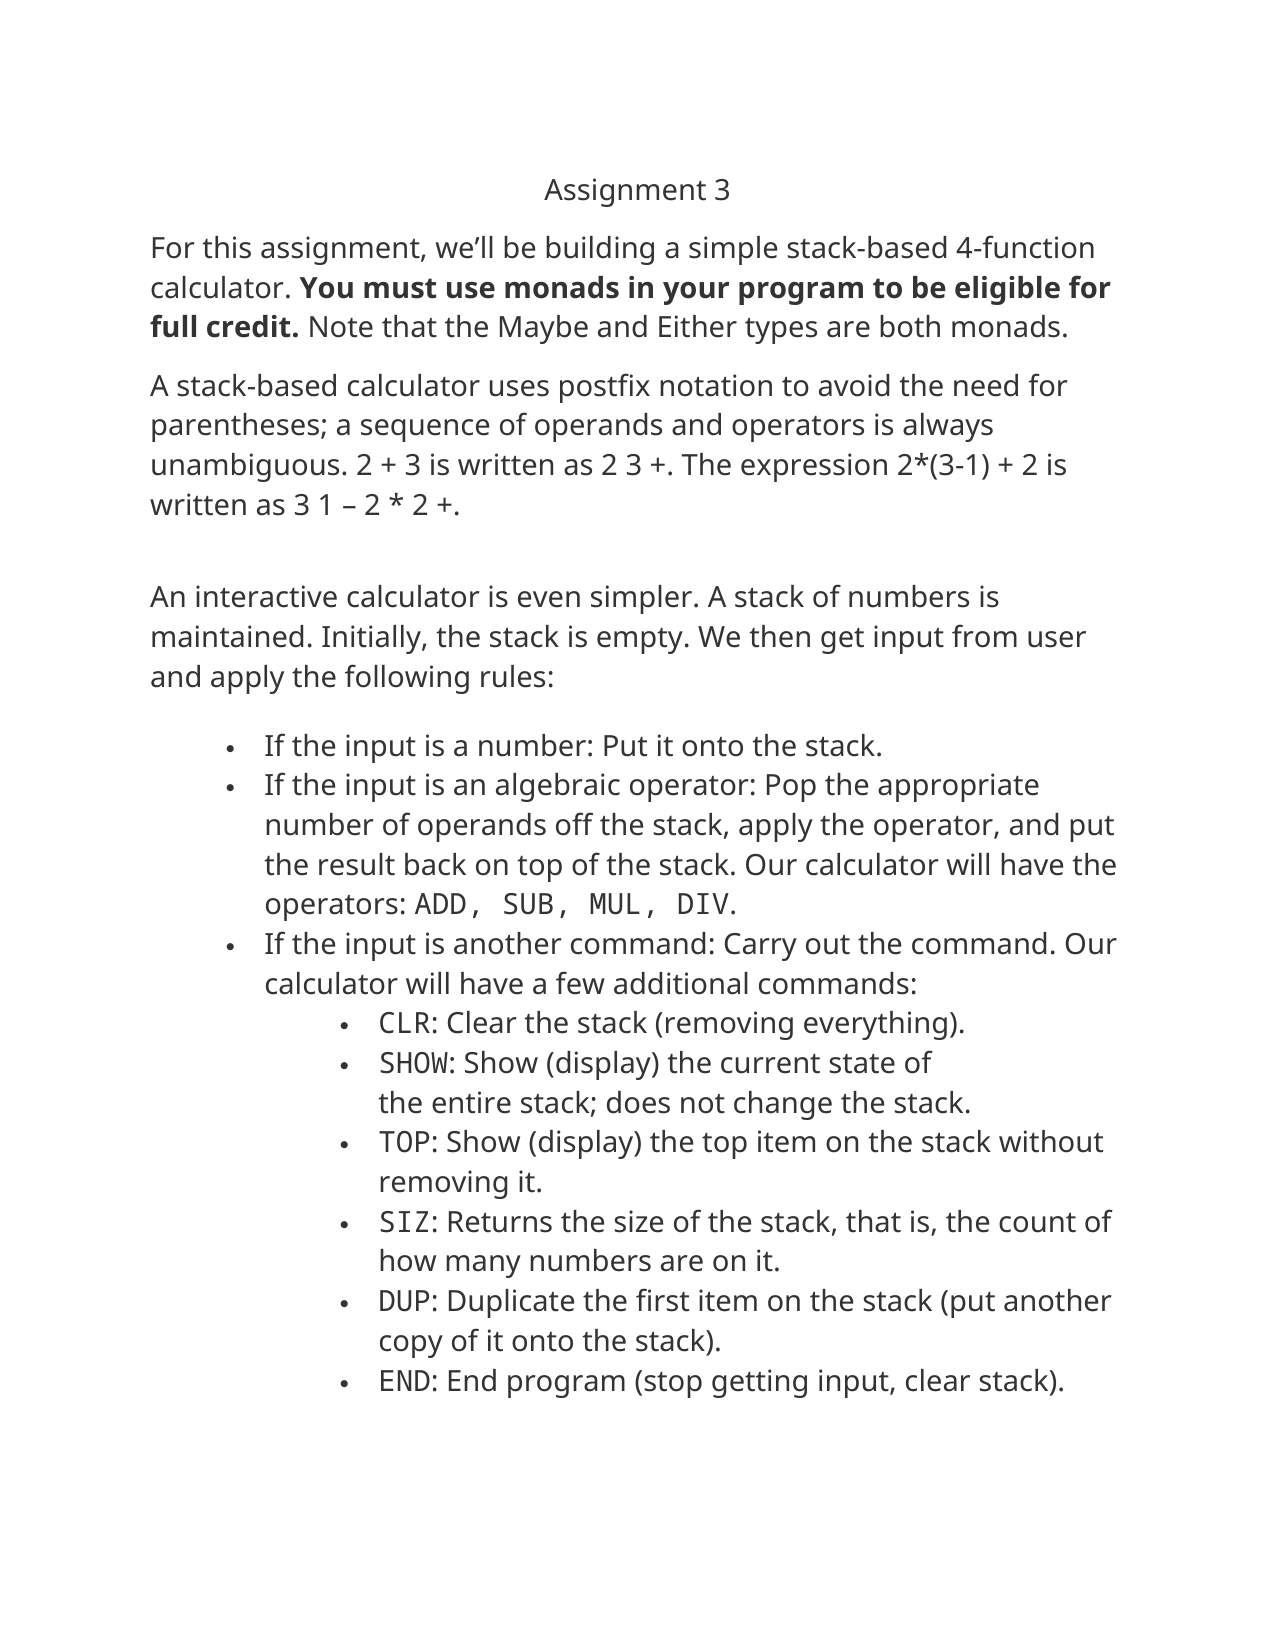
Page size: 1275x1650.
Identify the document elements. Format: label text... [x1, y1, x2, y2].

text Assignment 3 [150, 169, 1125, 208]
list If the input is a number: Put it onto the stack. [227, 725, 1125, 764]
list END: End program (stop getting input, clear stack). [341, 1360, 1125, 1399]
list SIZ: Returns the size of the stack, that is, the count of how many numbers are on it. [341, 1201, 1125, 1280]
list If the input is another command: Carry out the command. Our calculator will have a few additional commands: [227, 923, 1125, 1003]
list CLR: Clear the stack (removing everything). [341, 1003, 1125, 1042]
list TOP: Show (display) the top item on the stack without removing it. [341, 1122, 1125, 1201]
text A stack-based calculator uses postfix notation to avoid the need for parentheses; a sequence of operands and operators is always unambiguous. 2 + 3 is written as 2 3 +. The expression 2*(3-1) + 2 is written as 3 1 – 2 * 2 +. [150, 365, 1125, 524]
list If the input is an algebraic operator: Pop the appropriate number of operands off the stack, apply the operator, and put the result back on top of the stack. Our calculator will have the operators: ADD, SUB, MUL, DIV. [227, 764, 1125, 923]
list SHOW: Show (display) the current state of the entire stack; does not change the stack. [341, 1042, 1125, 1122]
list DUP: Duplicate the first item on the stack (put another copy of it onto the stack). [341, 1280, 1125, 1360]
text An interactive calculator is even simpler. A stack of numbers is maintained. Initially, the stack is empty. We then get input from user and apply the following rules: [150, 542, 1125, 696]
text For this assignment, we’ll be building a simple stack-based 4-function calculator. You must use monads in your program to be eligible for full credit. Note that the Maybe and Either types are both monads. [150, 227, 1125, 346]
